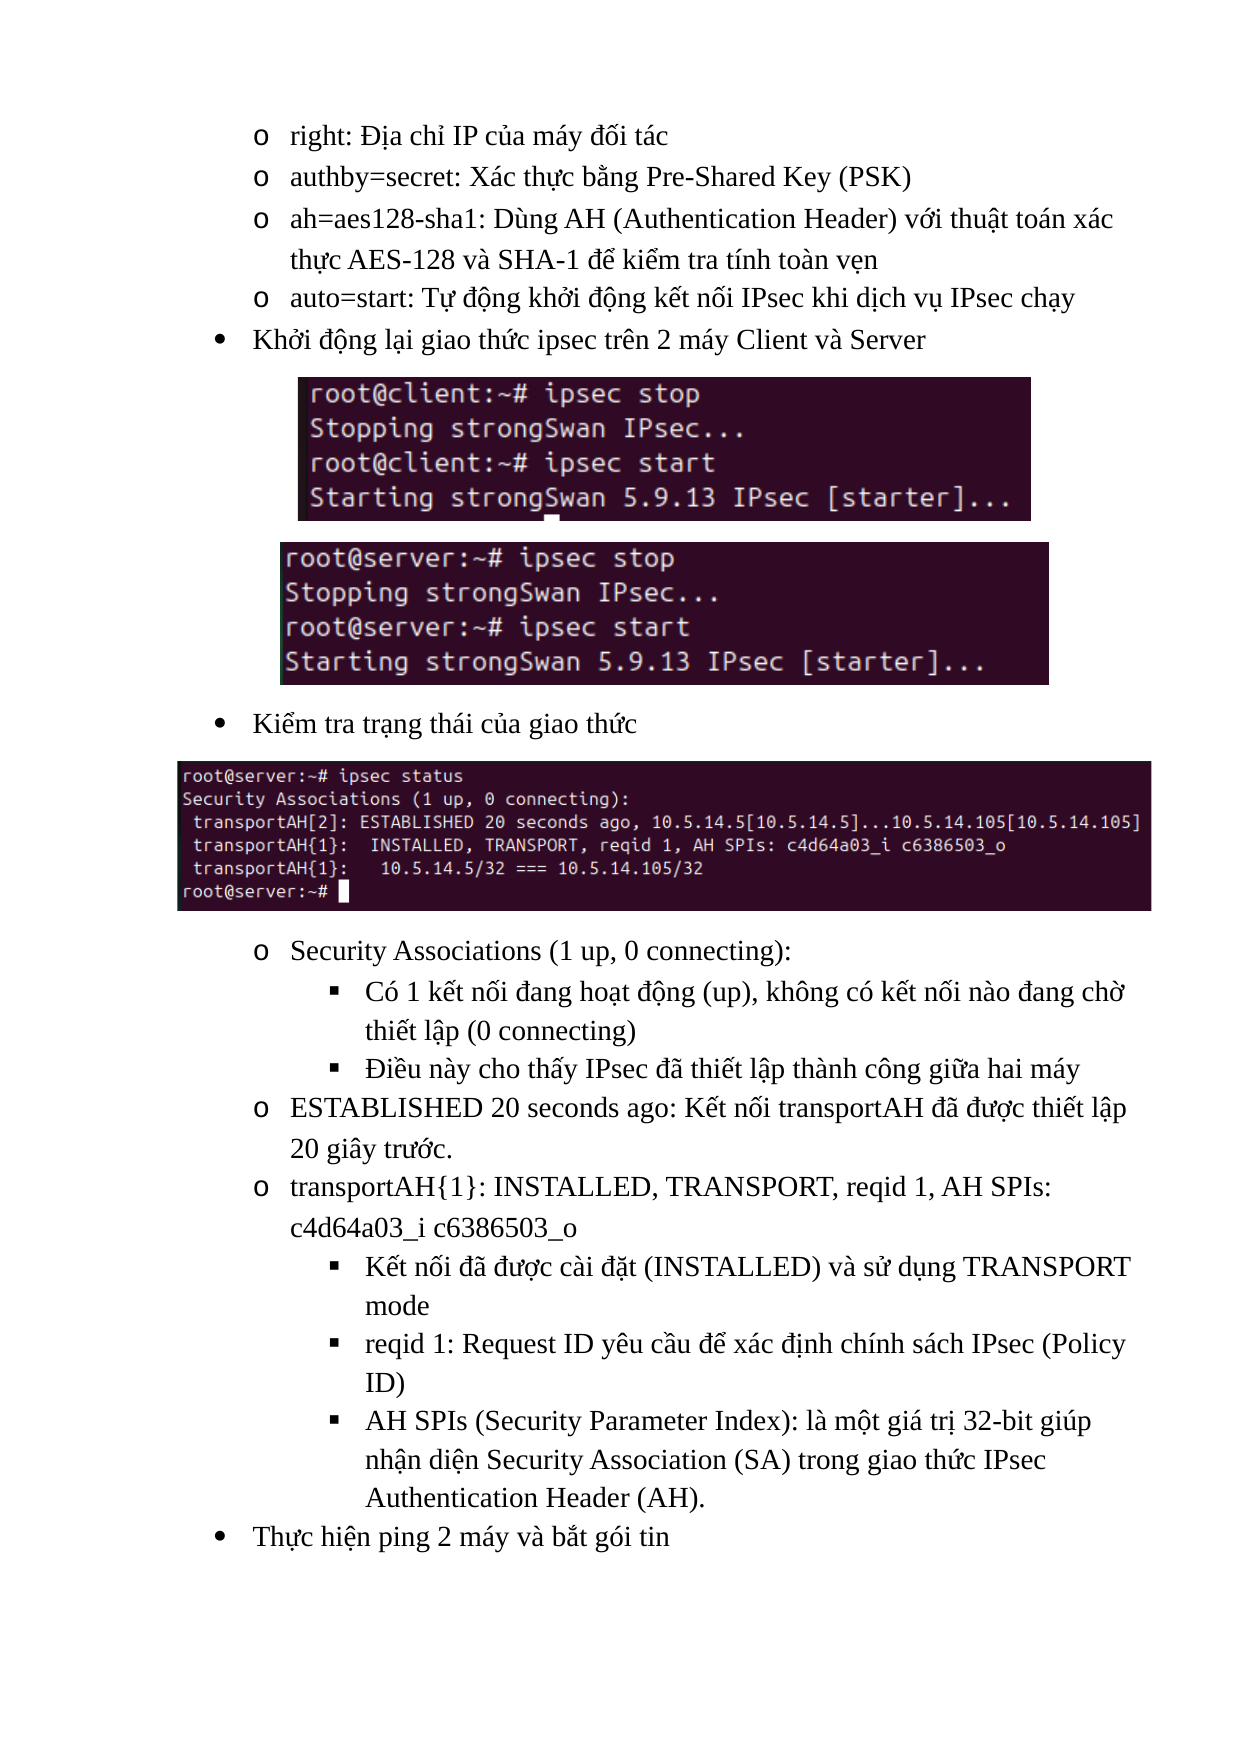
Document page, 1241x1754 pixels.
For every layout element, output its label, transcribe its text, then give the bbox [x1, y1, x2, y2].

list AH SPIs (Security Parameter Index): là một giá trị 32-bit giúp nhận diện Security Association (SA) trong giao thức IPsec Authentication Header (AH). [327, 1403, 1152, 1514]
picture [297, 377, 1031, 521]
list Thực hiện ping 2 máy và bắt gói tin [215, 1519, 1152, 1553]
list Kiểm tra trạng thái của giao thức [215, 707, 1152, 740]
list Security Associations (1 up, 0 connecting): [252, 933, 1152, 969]
picture [280, 542, 1049, 685]
list auto=start: Tự động khởi động kết nối IPsec khi dịch vụ IPsec chạy [252, 280, 1152, 316]
list ah=aes128-sha1: Dùng AH (Authentication Header) với thuật toán xác thực AES-128 và SHA-1 để kiểm tra tính toàn vẹn [252, 201, 1152, 275]
list Có 1 kết nối đang hoạt động (up), không có kết nối nào đang chờ thiết lập (0 connecting) [327, 974, 1152, 1046]
list authby=secret: Xác thực bằng Pre-Shared Key (PSK) [252, 159, 1152, 196]
list Điều này cho thấy IPsec đã thiết lập thành công giữa hai máy [327, 1051, 1152, 1085]
list reqid 1: Request ID yêu cầu để xác định chính sách IPsec (Policy ID) [327, 1326, 1152, 1398]
picture [177, 761, 1152, 911]
list Khởi động lại giao thức ipsec trên 2 máy Client và Server [215, 322, 1152, 355]
list transportAH{1}: INSTALLED, TRANSPORT, reqid 1, AH SPIs: c4d64a03_i c6386503_o [252, 1169, 1152, 1244]
list right: Địa chỉ IP của máy đối tác [252, 118, 1152, 154]
list ESTABLISHED 20 seconds ago: Kết nối transportAH đã được thiết lập 20 giây trước. [252, 1090, 1152, 1164]
list Kết nối đã được cài đặt (INSTALLED) và sử dụng TRANSPORT mode [327, 1249, 1152, 1321]
